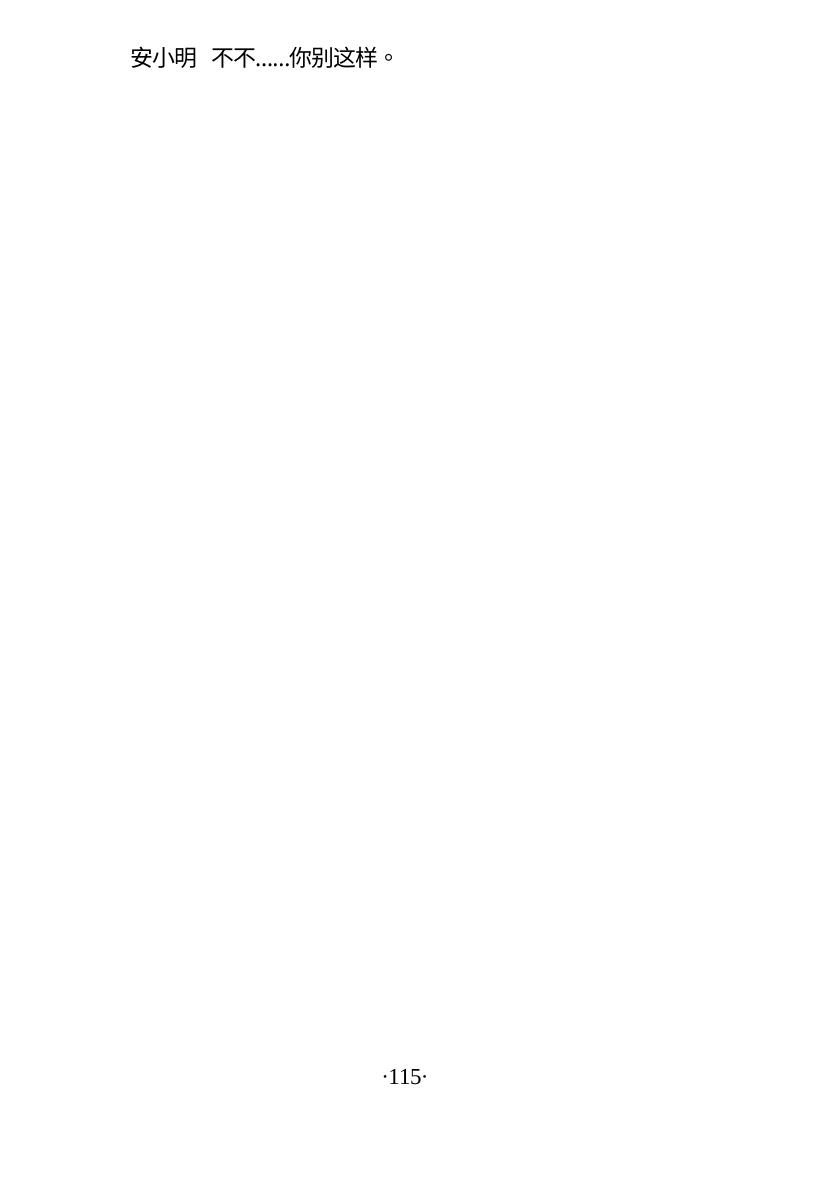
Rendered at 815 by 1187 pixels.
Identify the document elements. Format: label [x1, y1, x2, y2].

text [130, 42, 576, 73]
